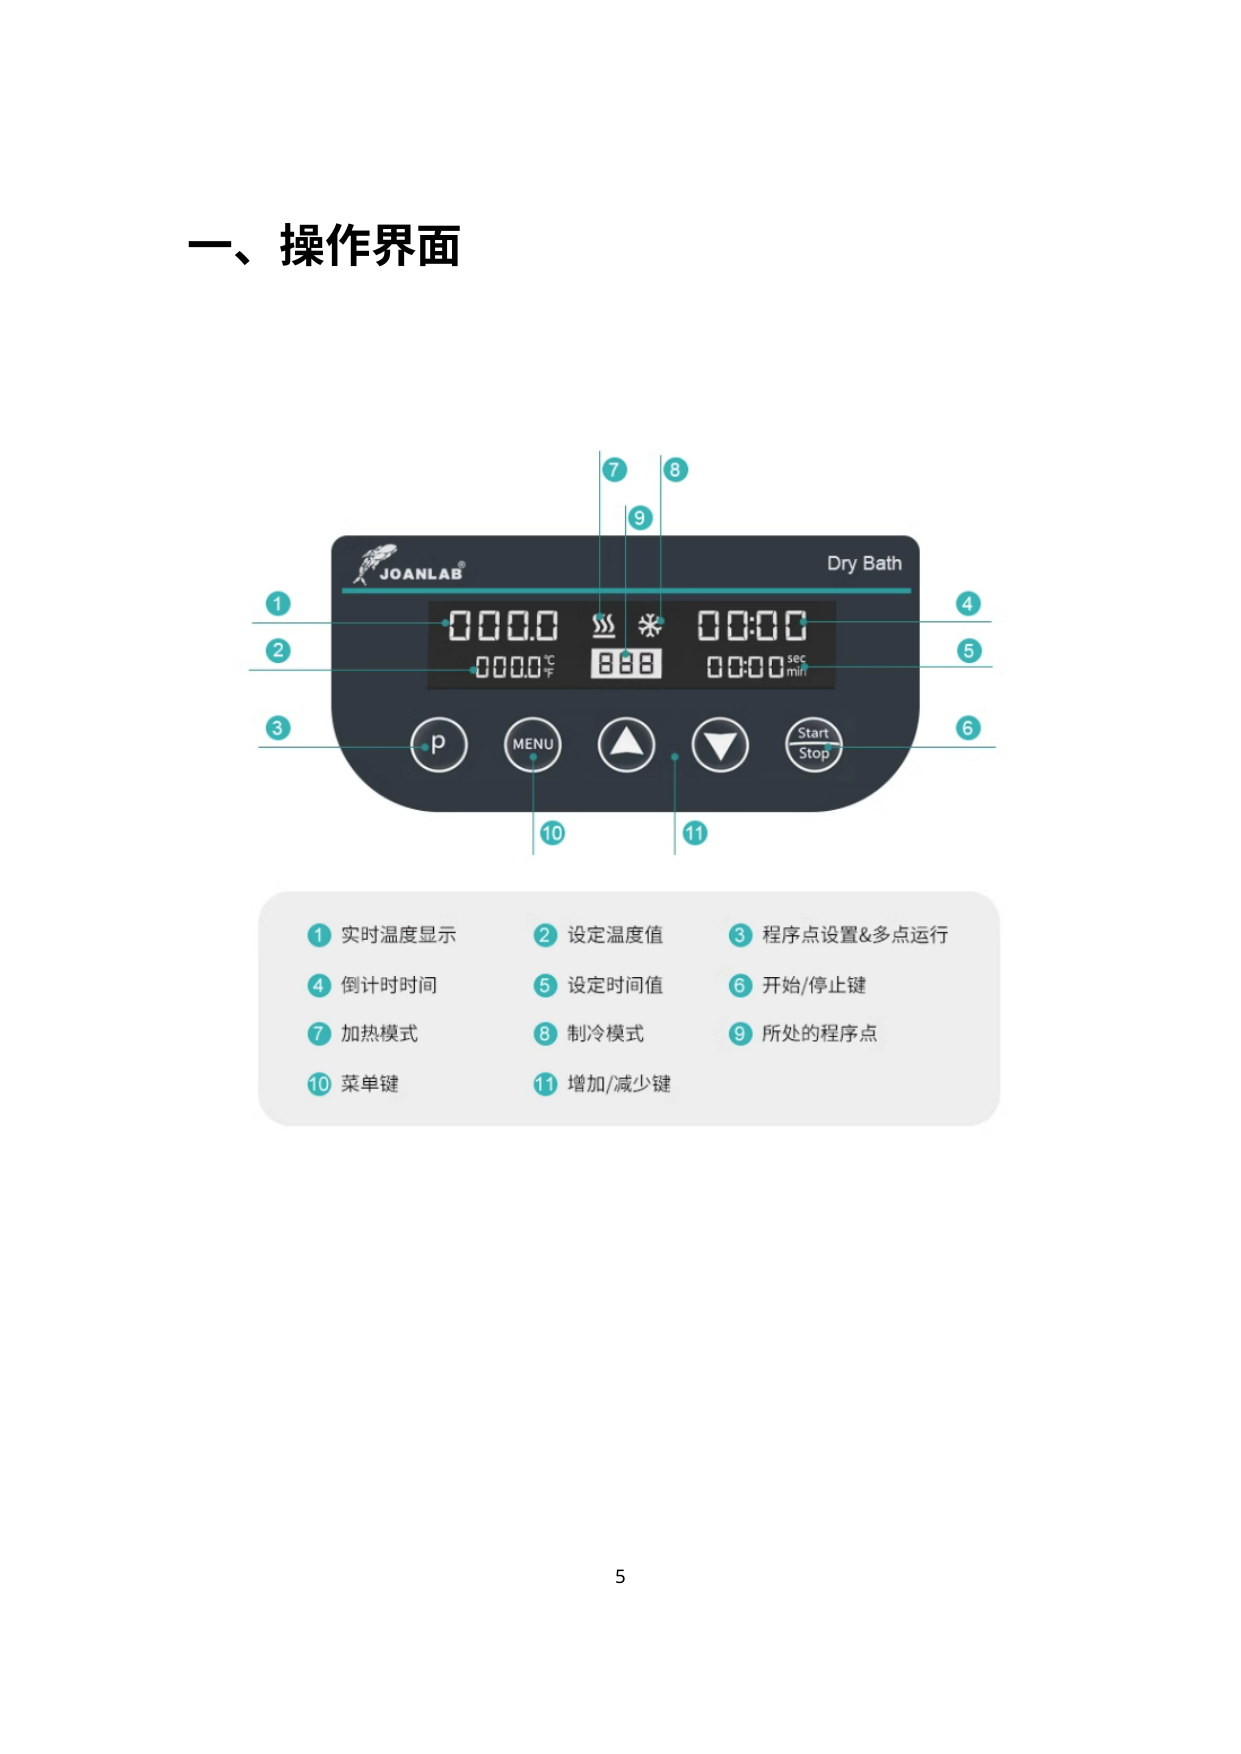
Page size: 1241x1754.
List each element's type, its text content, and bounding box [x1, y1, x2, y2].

picture [187, 418, 1053, 1159]
subtitle 一、操作界面 [187, 193, 1053, 291]
